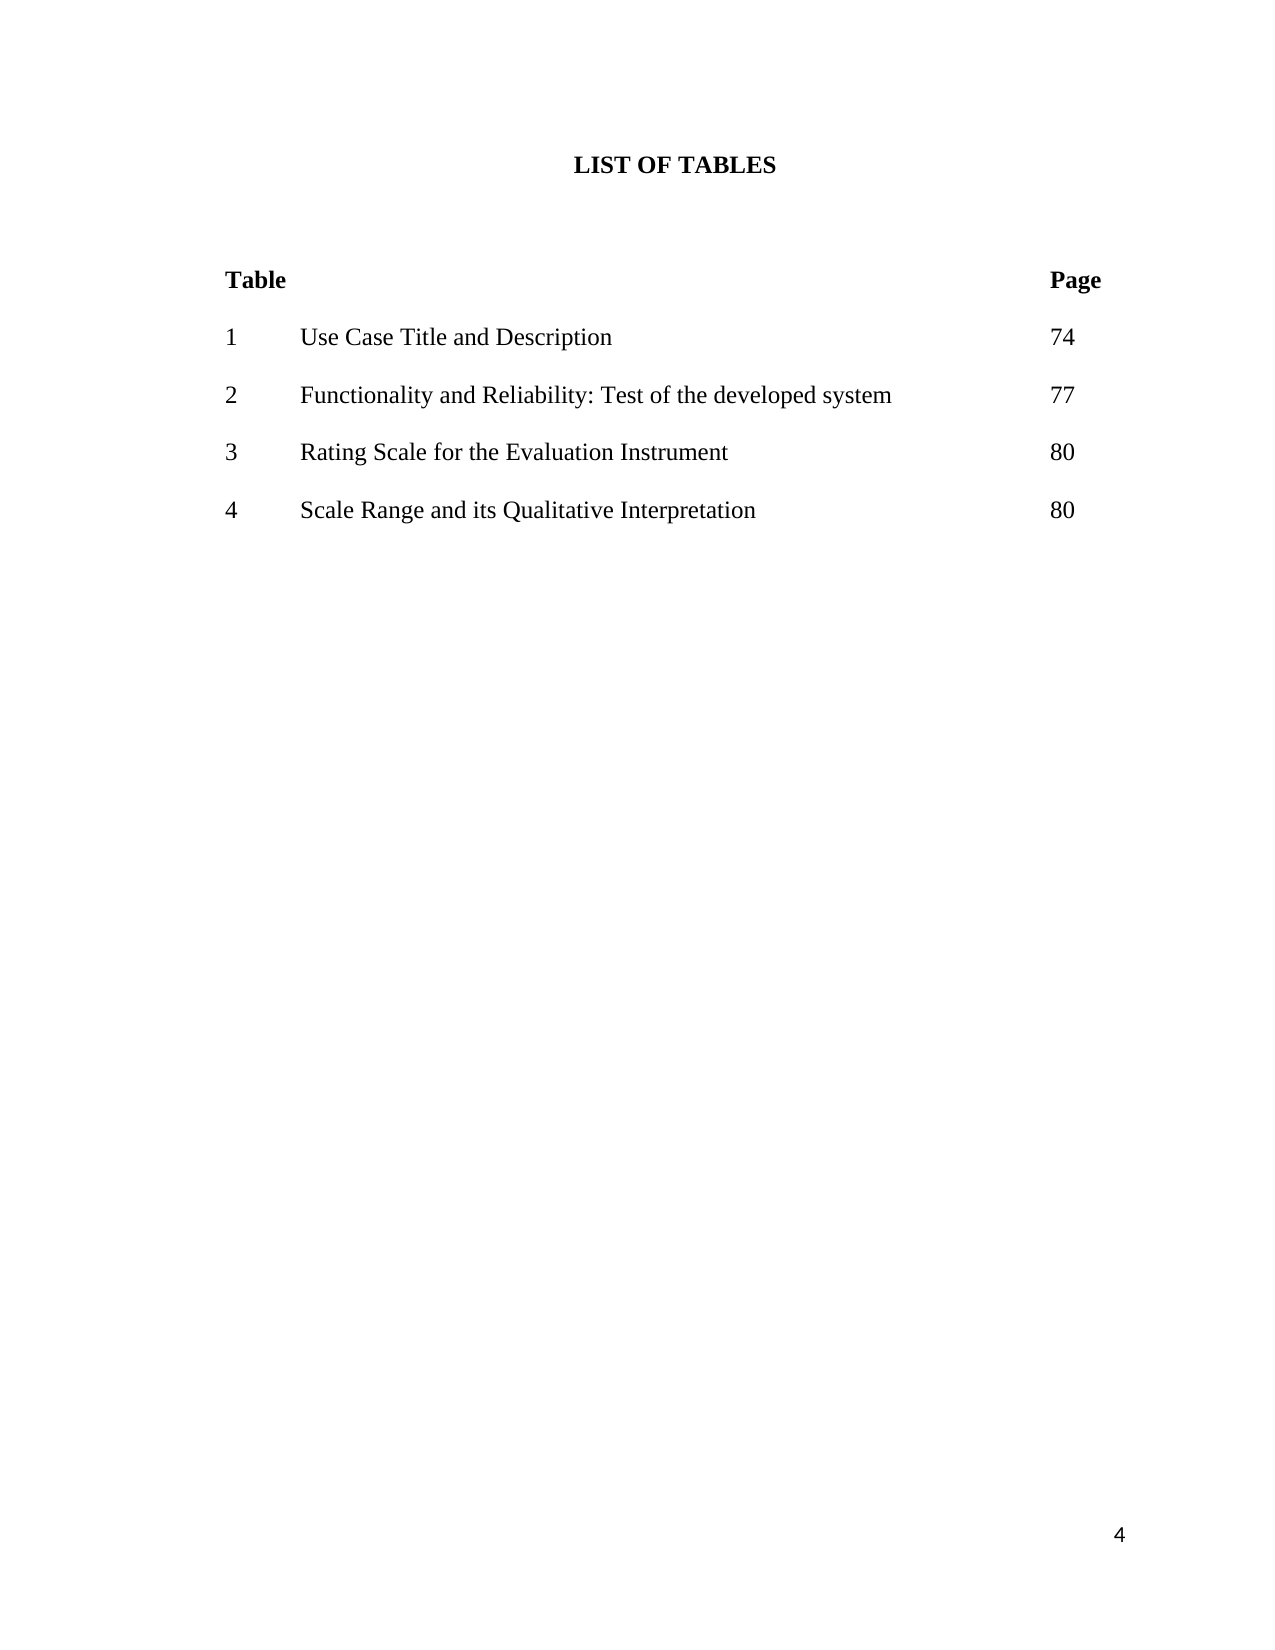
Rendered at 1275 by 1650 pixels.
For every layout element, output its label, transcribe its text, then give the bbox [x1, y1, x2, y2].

text LIST OF TABLES [225, 150, 1125, 179]
text 4 Scale Range and its Qualitative Interpretation 80 [225, 495, 1125, 524]
text Table Page [225, 265, 1125, 294]
text 2 Functionality and Reliability: Test of the developed system 77 [225, 380, 1125, 409]
text 3 Rating Scale for the Evaluation Instrument 80 [225, 437, 1125, 466]
text 1 Use Case Title and Description 74 [225, 322, 1125, 351]
